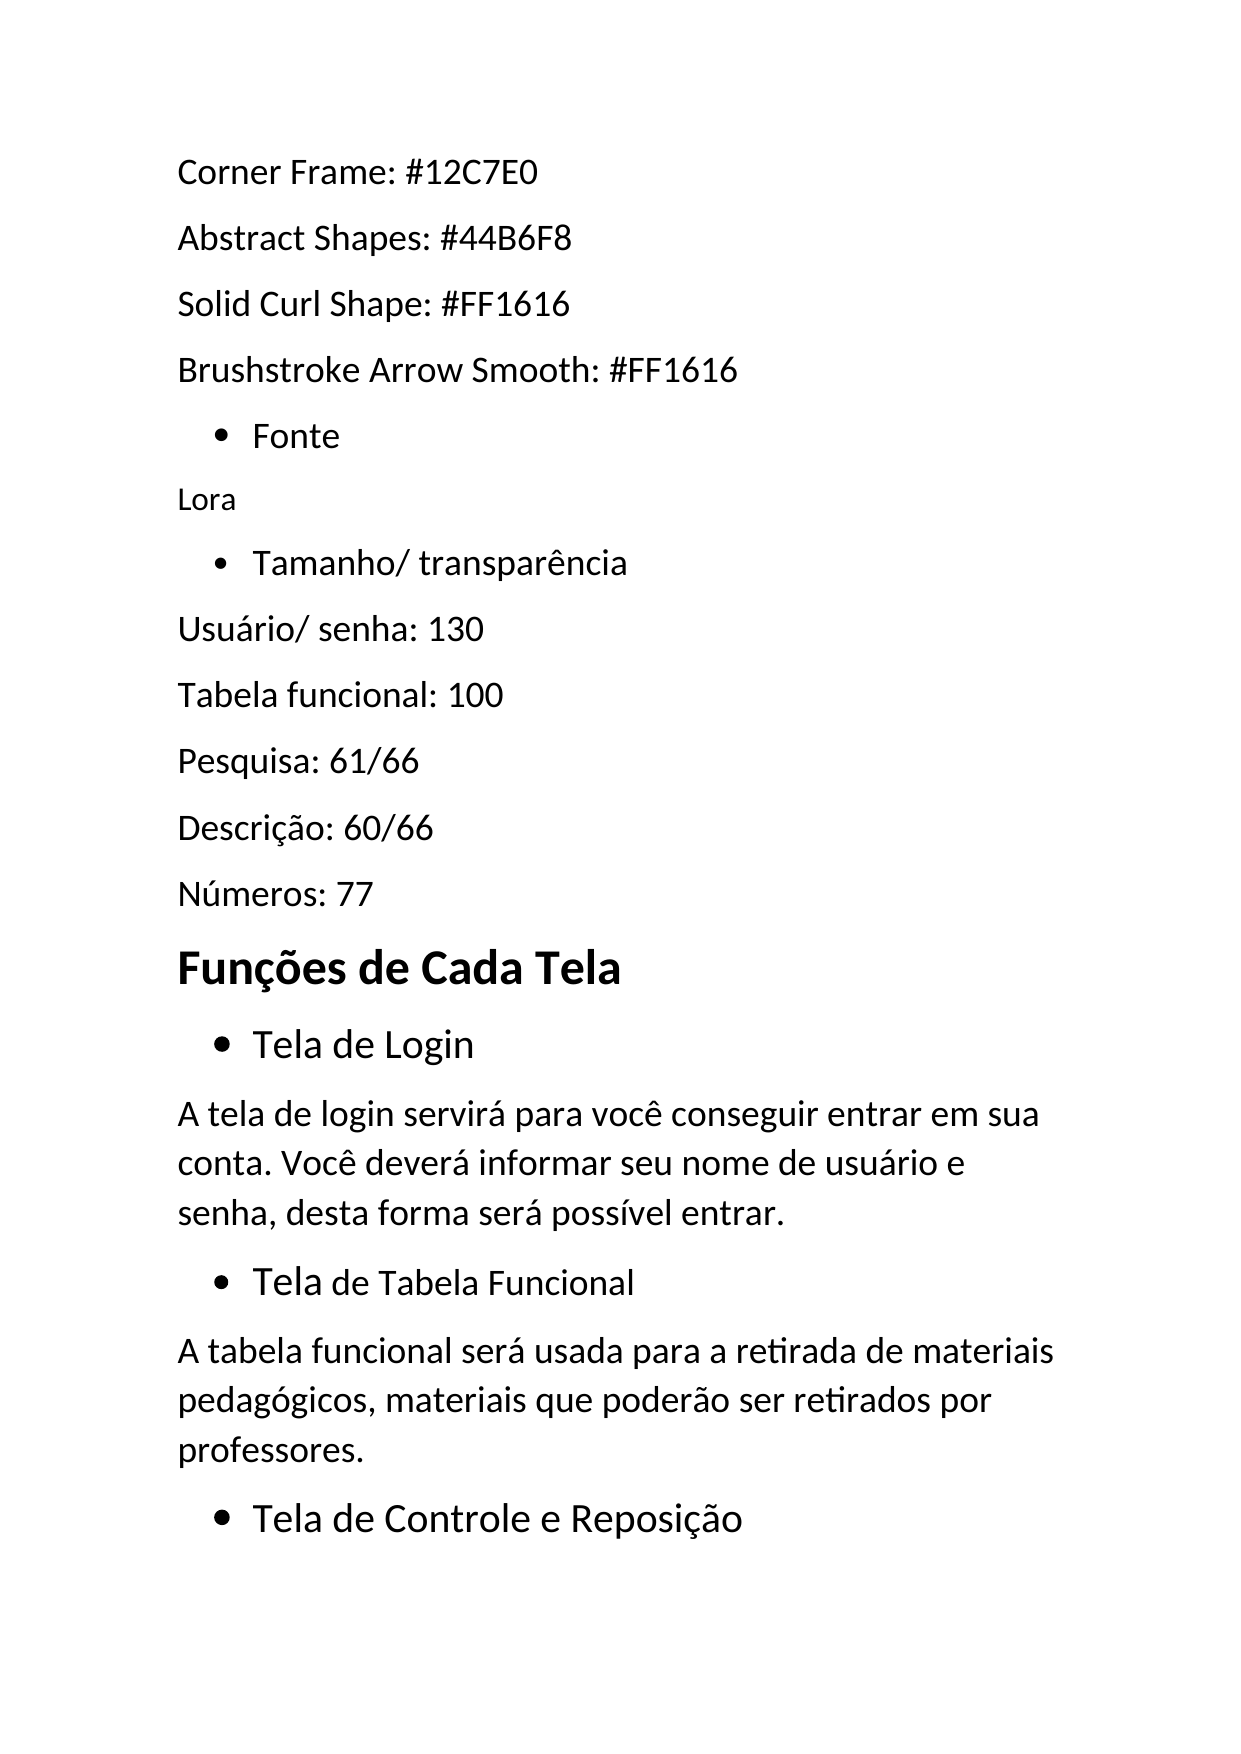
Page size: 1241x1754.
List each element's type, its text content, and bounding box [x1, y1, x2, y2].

list Tamanho/ transparência [215, 539, 1063, 585]
list Tela de Login [215, 1018, 1063, 1069]
list Tela de Controle e Reposição [215, 1492, 1063, 1542]
text Brushstroke Arrow Smooth: #FF1616 [177, 346, 1063, 392]
text Lora [177, 478, 1063, 519]
text Números: 77 [177, 870, 1063, 916]
text Usuário/ senha: 130 [177, 605, 1063, 651]
text Pesquisa: 61/66 [177, 737, 1063, 783]
text Funções de Cada Tela [177, 936, 1063, 997]
text Corner Frame: #12C7E0 [177, 148, 1063, 193]
text Abstract Shapes: #44B6F8 [177, 214, 1063, 259]
text A tela de login servirá para você conseguir entrar em sua conta. Você deverá informar seu nome de usuário e senha, desta forma será possível entrar. [177, 1090, 1063, 1235]
list Fonte [215, 412, 1063, 458]
text Tabela funcional: 100 [177, 671, 1063, 717]
text A tabela funcional será usada para a retirada de materiais pedagógicos, materiais que poderão ser retirados por professores. [177, 1327, 1063, 1471]
text Solid Curl Shape: #FF1616 [177, 280, 1063, 326]
text Descrição: 60/66 [177, 803, 1063, 849]
list Tela de Tabela Funcional [215, 1255, 1063, 1306]
